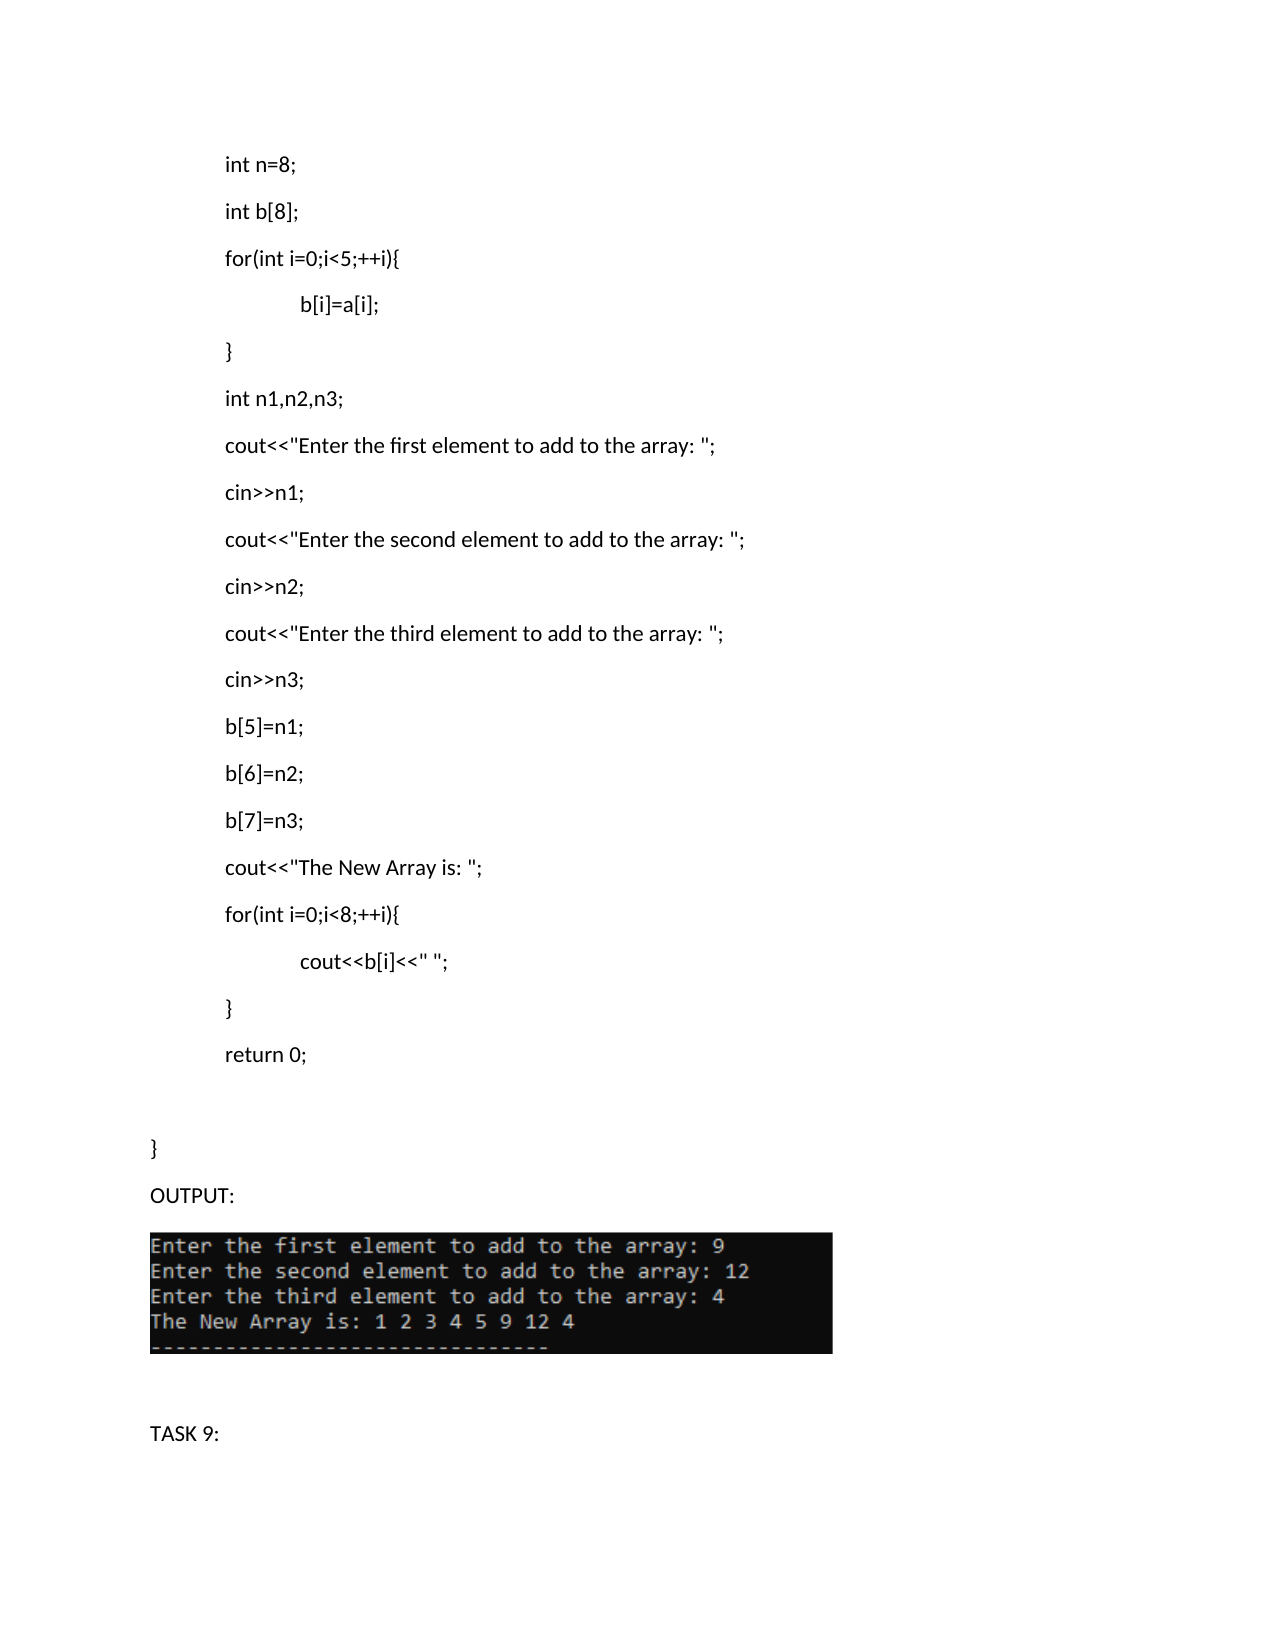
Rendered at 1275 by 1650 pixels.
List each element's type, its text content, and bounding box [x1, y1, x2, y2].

text TASK 9: [150, 1419, 1125, 1447]
text OUTPUT: [150, 1181, 1125, 1209]
text cout<<"Enter the second element to add to the array: "; [150, 525, 1125, 553]
text int n=8; [150, 150, 1125, 178]
text return 0; [150, 1041, 1125, 1069]
text for(int i=0;i<5;++i){ [150, 244, 1125, 272]
text int n1,n2,n3; [150, 384, 1125, 412]
text } [150, 337, 1125, 366]
text cout<<"Enter the third element to add to the array: "; [150, 619, 1125, 647]
text cout<<"The New Array is: "; [150, 853, 1125, 881]
text b[5]=n1; [150, 712, 1125, 741]
text } [150, 1134, 1125, 1162]
text cout<<b[i]<<" "; [150, 947, 1125, 975]
text b[7]=n3; [150, 806, 1125, 834]
text b[i]=a[i]; [150, 291, 1125, 319]
picture [150, 1228, 833, 1354]
text cin>>n1; [150, 478, 1125, 506]
text cin>>n2; [150, 572, 1125, 600]
text cin>>n3; [150, 666, 1125, 694]
text for(int i=0;i<8;++i){ [150, 900, 1125, 928]
text b[6]=n2; [150, 759, 1125, 787]
text int b[8]; [150, 197, 1125, 225]
text cout<<"Enter the first element to add to the array: "; [150, 431, 1125, 459]
text } [150, 994, 1125, 1022]
